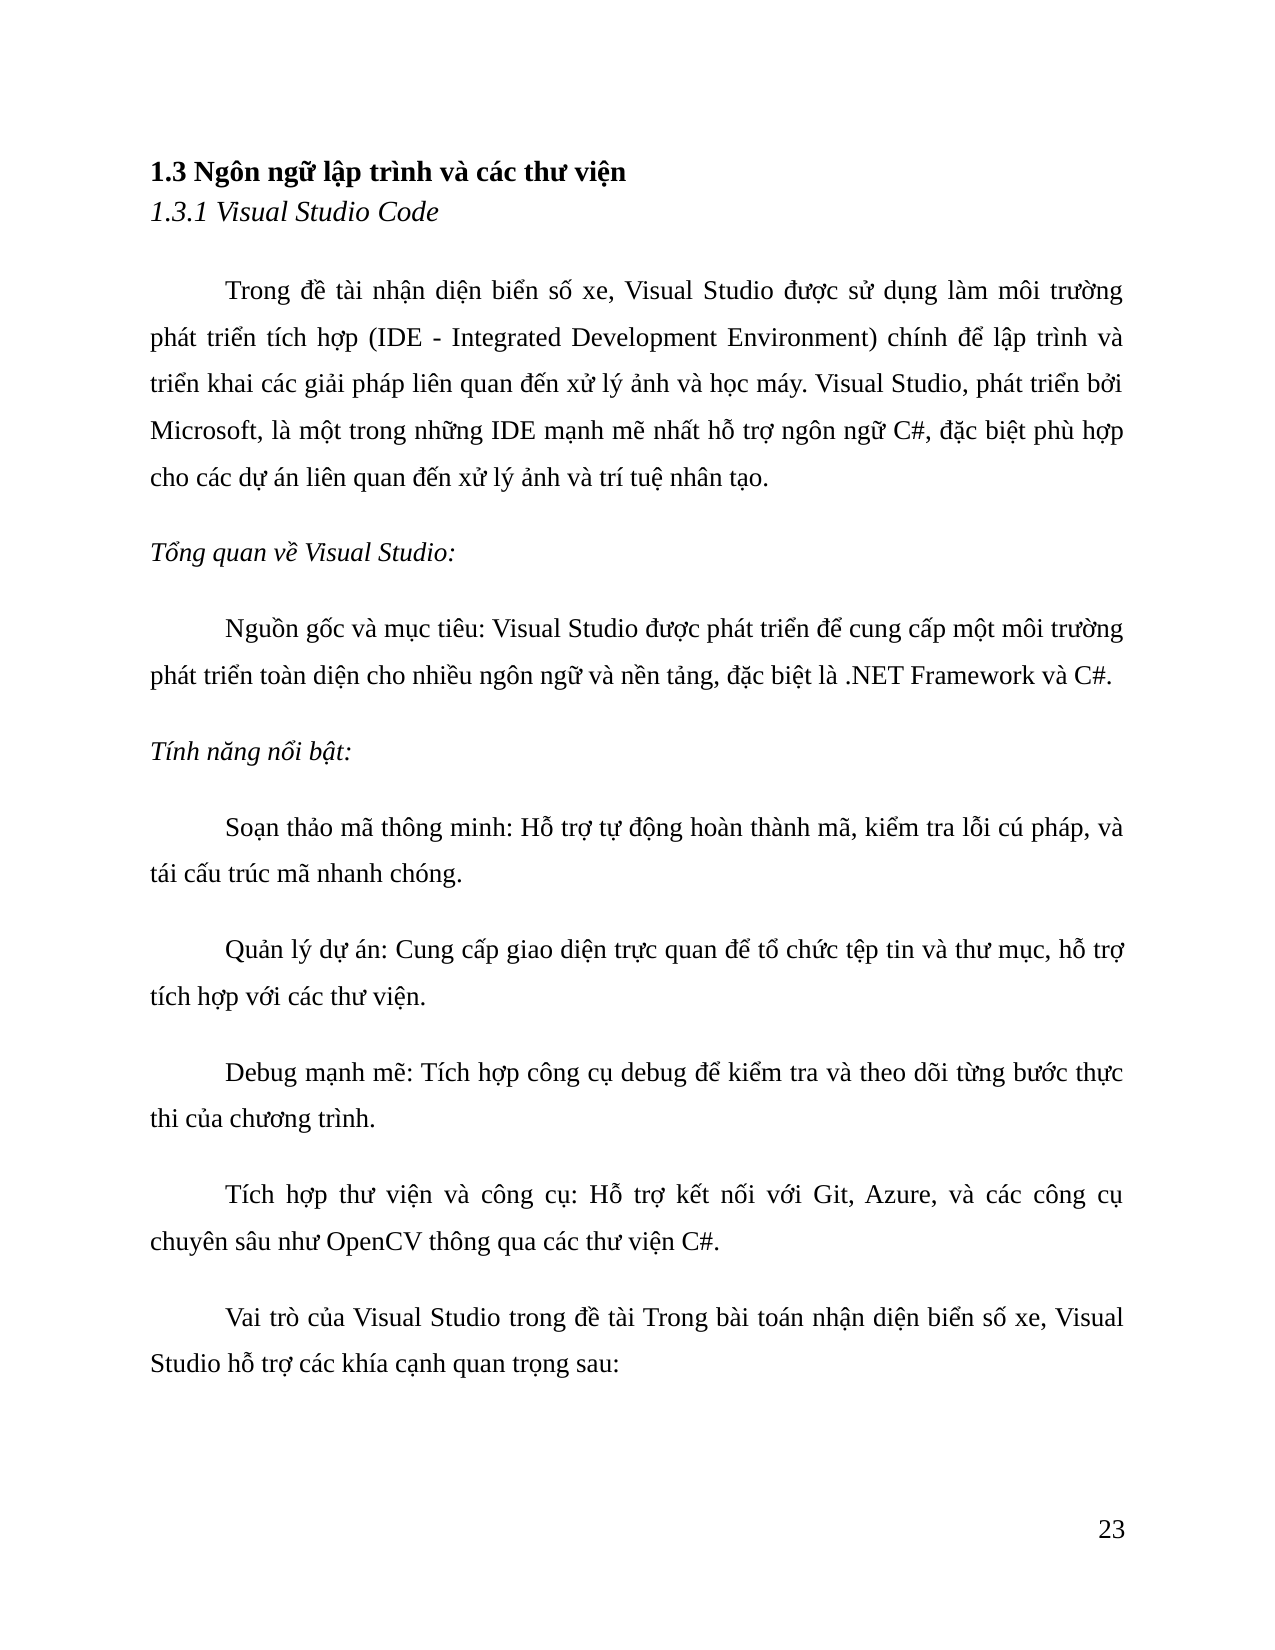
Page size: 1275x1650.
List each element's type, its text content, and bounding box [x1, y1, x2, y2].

subtitle 1.3 Ngôn ngữ lập trình và các thư viện [150, 154, 1125, 188]
text Tổng quan về Visual Studio: [150, 536, 1125, 568]
text Debug mạnh mẽ: Tích hợp công cụ debug để kiểm tra và theo dõi từng bước thực thi của chương trình. [150, 1056, 1125, 1133]
text Nguồn gốc và mục tiêu: Visual Studio được phát triển để cung cấp một môi trường phát triển toàn diện cho nhiều ngôn ngữ và nền tảng, đặc biệt là .NET Framework và C#. [150, 612, 1125, 690]
subtitle 1.3.1 Visual Studio Code [150, 194, 1125, 228]
text Tích hợp thư viện và công cụ: Hỗ trợ kết nối với Git, Azure, và các công cụ chuyên sâu như OpenCV thông qua các thư viện C#. [150, 1178, 1125, 1256]
text Soạn thảo mã thông minh: Hỗ trợ tự động hoàn thành mã, kiểm tra lỗi cú pháp, và tái cấu trúc mã nhanh chóng. [150, 811, 1125, 888]
text Quản lý dự án: Cung cấp giao diện trực quan để tổ chức tệp tin và thư mục, hỗ trợ tích hợp với các thư viện. [150, 933, 1125, 1011]
text Vai trò của Visual Studio trong đề tài Trong bài toán nhận diện biển số xe, Visual Studio hỗ trợ các khía cạnh quan trọng sau: [150, 1301, 1125, 1378]
text Trong đề tài nhận diện biển số xe, Visual Studio được sử dụng làm môi trường phát triển tích hợp (IDE - Integrated Development Environment) chính để lập trình và triển khai các giải pháp liên quan đến xử lý ảnh và học máy. Visual Studio, phát triển bởi Microsoft, là một trong những IDE mạnh mẽ nhất hỗ trợ ngôn ngữ C#, đặc biệt phù hợp cho các dự án liên quan đến xử lý ảnh và trí tuệ nhân tạo. [150, 274, 1125, 492]
text Tính năng nổi bật: [150, 735, 1125, 766]
